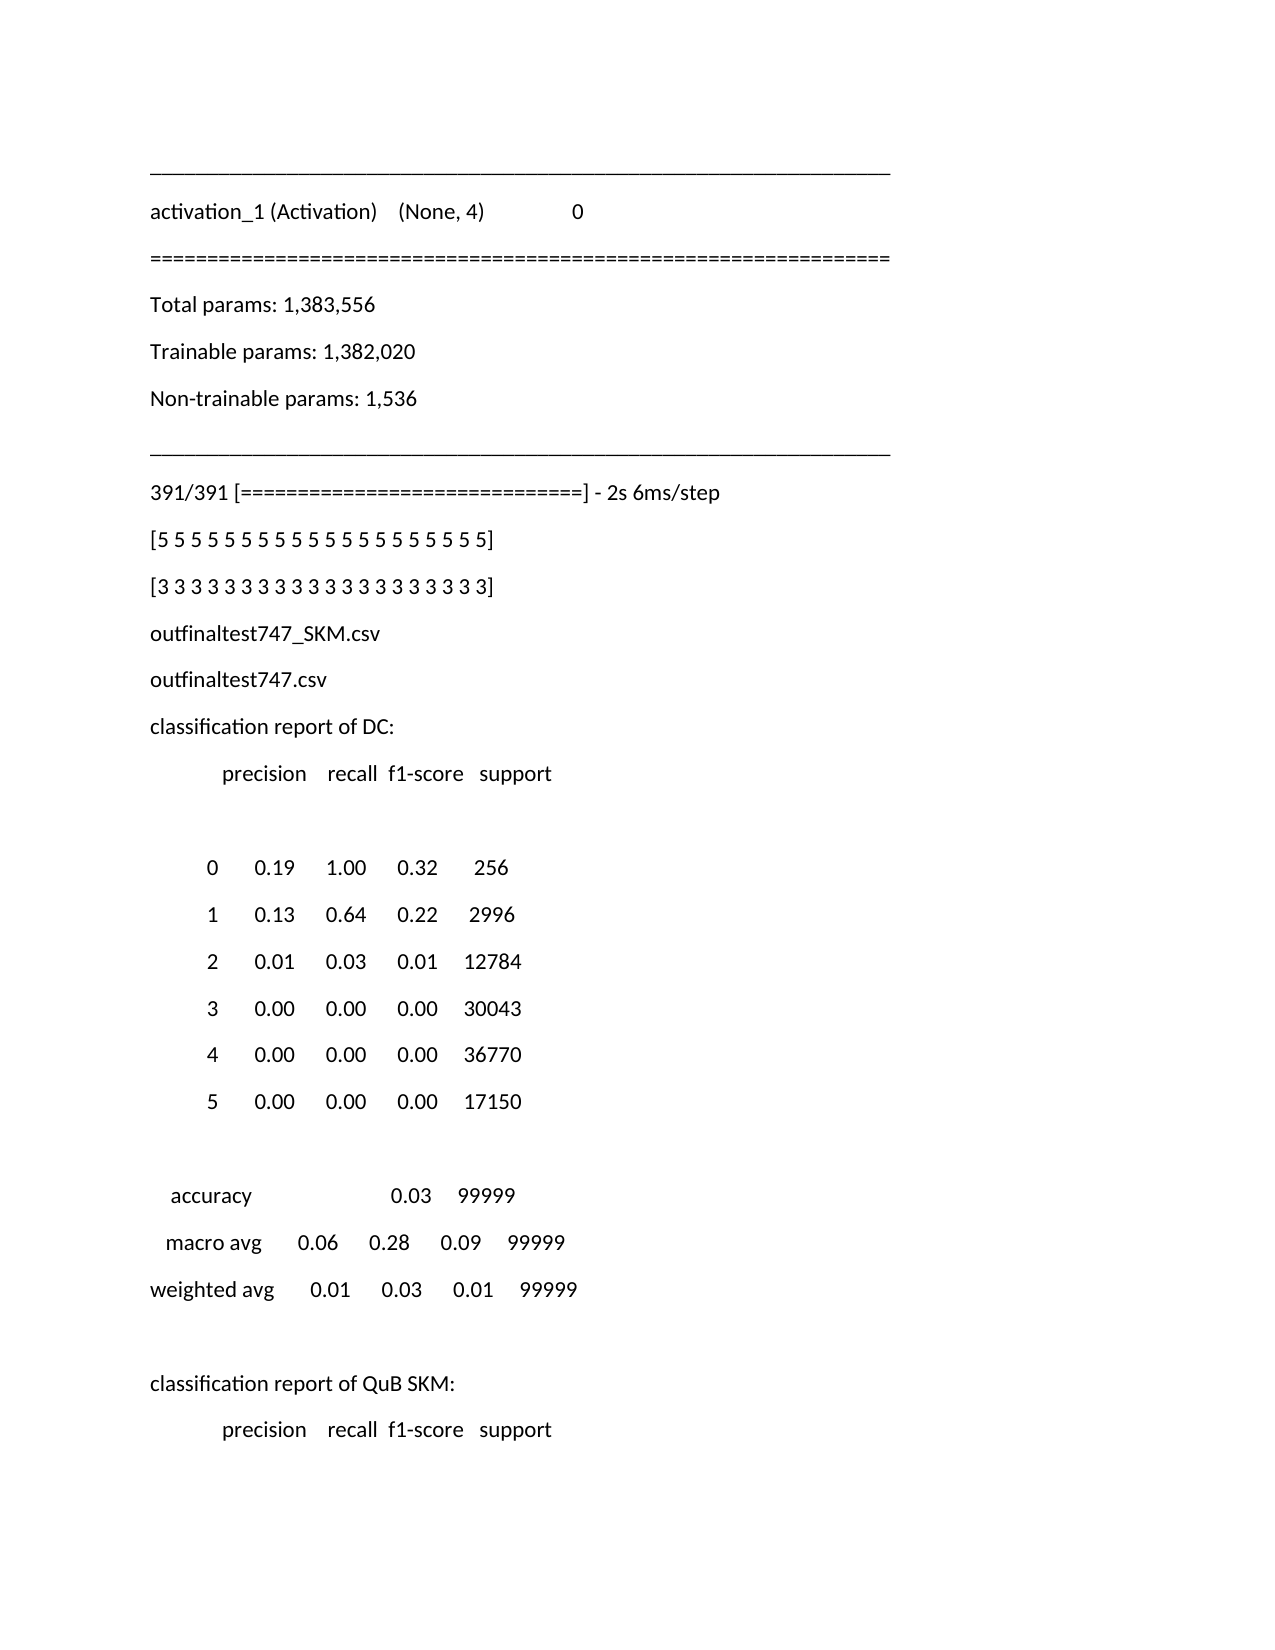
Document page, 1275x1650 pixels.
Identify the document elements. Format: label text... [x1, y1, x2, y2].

text 391/391 [==============================] - 2s 6ms/step [150, 478, 1125, 506]
text 0 0.19 1.00 0.32 256 [150, 853, 1125, 881]
text 2 0.01 0.03 0.01 12784 [150, 947, 1125, 975]
text 1 0.13 0.64 0.22 2996 [150, 900, 1125, 928]
text [5 5 5 5 5 5 5 5 5 5 5 5 5 5 5 5 5 5 5 5] [150, 525, 1125, 553]
text 5 0.00 0.00 0.00 17150 [150, 1087, 1125, 1116]
text _________________________________________________________________ [150, 431, 1125, 459]
text [3 3 3 3 3 3 3 3 3 3 3 3 3 3 3 3 3 3 3 3] [150, 572, 1125, 600]
text accuracy 0.03 99999 [150, 1181, 1125, 1209]
text 4 0.00 0.00 0.00 36770 [150, 1041, 1125, 1069]
text macro avg 0.06 0.28 0.09 99999 [150, 1228, 1125, 1256]
text activation_1 (Activation) (None, 4) 0 [150, 197, 1125, 225]
text classification report of DC: [150, 712, 1125, 741]
text Total params: 1,383,556 [150, 291, 1125, 319]
text outfinaltest747_SKM.csv [150, 619, 1125, 647]
text precision recall f1-score support [150, 759, 1125, 787]
text outfinaltest747.csv [150, 666, 1125, 694]
text weighted avg 0.01 0.03 0.01 99999 [150, 1275, 1125, 1303]
text 3 0.00 0.00 0.00 30043 [150, 994, 1125, 1022]
text Trainable params: 1,382,020 [150, 337, 1125, 366]
text ================================================================= [150, 244, 1125, 272]
text Non-trainable params: 1,536 [150, 384, 1125, 412]
text classification report of QuB SKM: [150, 1369, 1125, 1397]
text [150, 150, 1125, 178]
text precision recall f1-score support [150, 1416, 1125, 1444]
